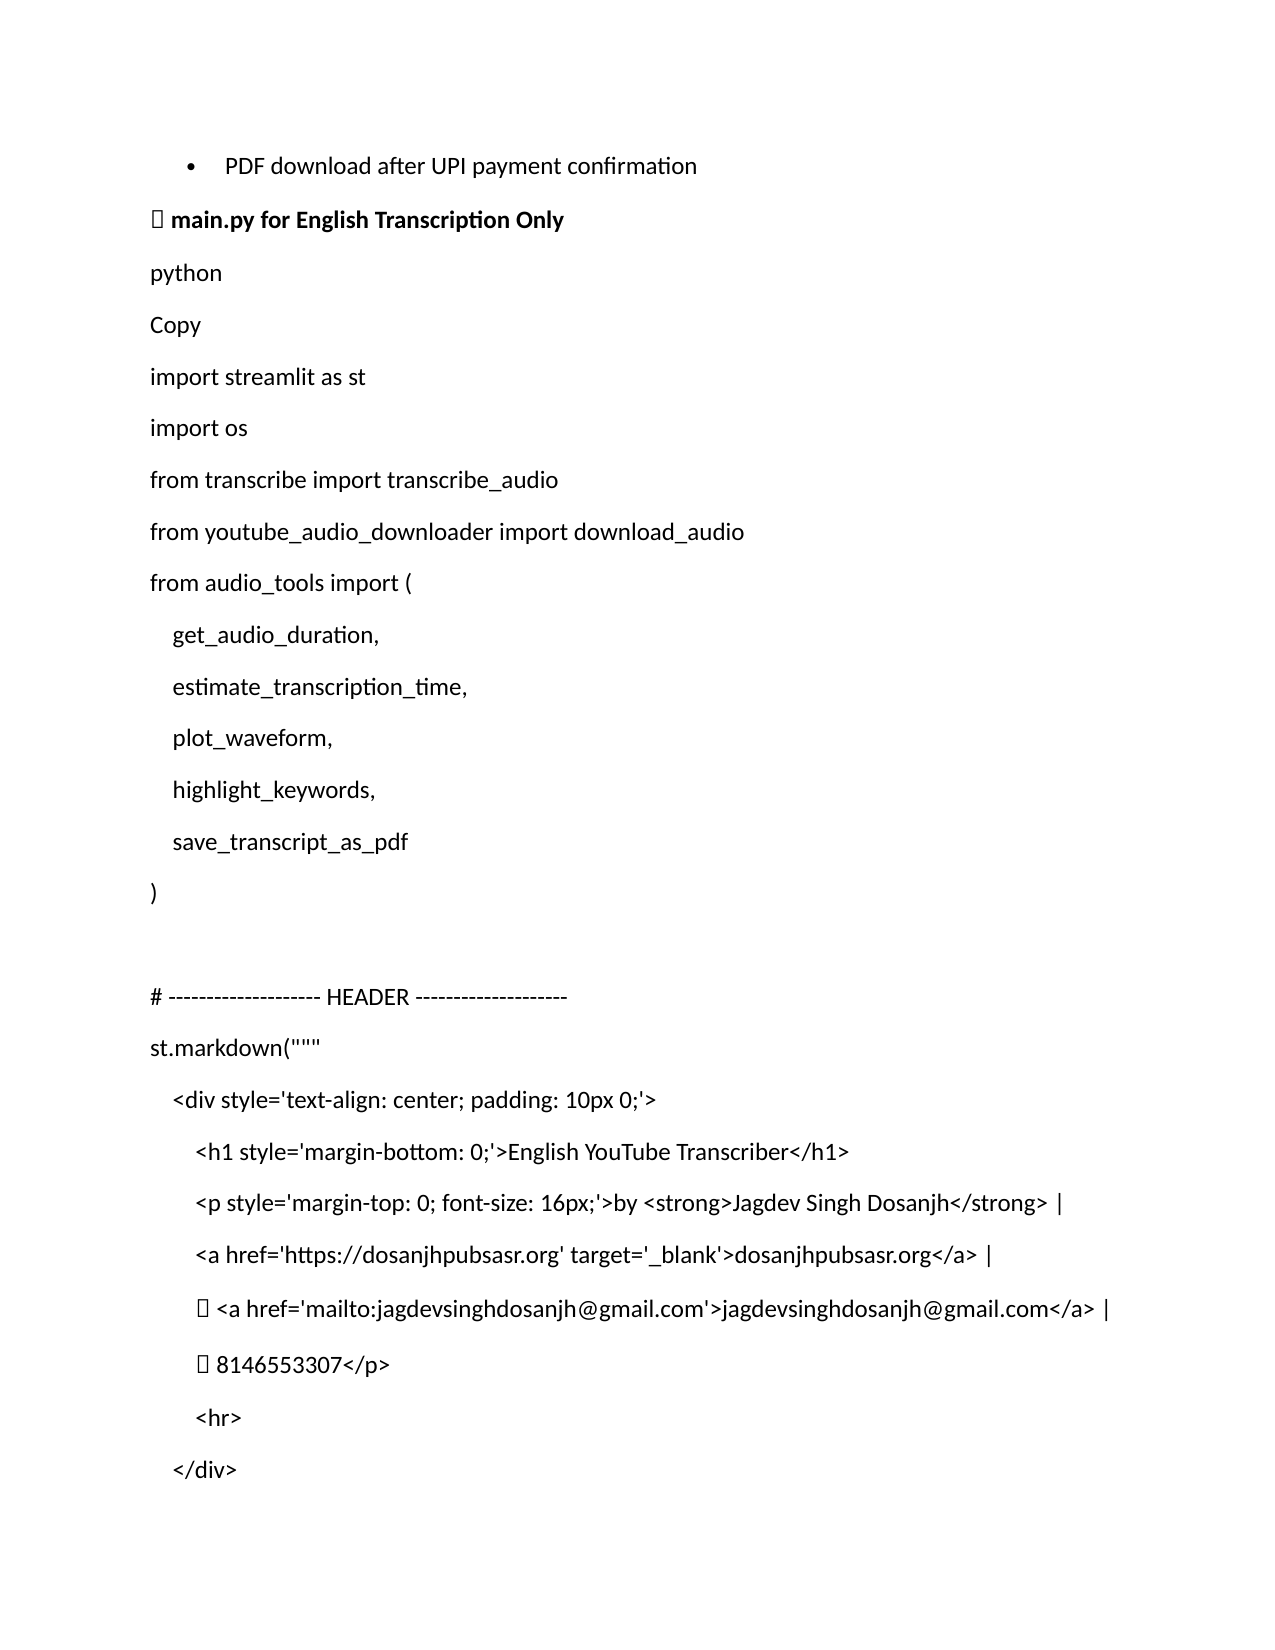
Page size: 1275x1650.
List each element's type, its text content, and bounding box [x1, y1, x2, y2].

text from audio_tools import ( [150, 567, 1125, 598]
text get_audio_duration, [150, 619, 1125, 650]
text Copy [150, 309, 1125, 340]
text # -------------------- HEADER -------------------- [150, 981, 1125, 1011]
text from youtube_audio_downloader import download_audio [150, 516, 1125, 546]
text import os [150, 412, 1125, 443]
text highlight_keywords, [150, 774, 1125, 805]
text <h1 style='margin-bottom: 0;'>English YouTube Transcriber</h1> [150, 1136, 1125, 1166]
text <hr> [150, 1402, 1125, 1433]
text </div> [150, 1454, 1125, 1485]
text save_transcript_as_pdf [150, 826, 1125, 856]
text st.markdown(""" [150, 1032, 1125, 1063]
text 📞 8146553307</p> [150, 1347, 1125, 1381]
text python [150, 257, 1125, 288]
text import streamlit as st [150, 361, 1125, 391]
text <a href='https://dosanjhpubsasr.org' target='_blank'>dosanjhpubsasr.org</a> | [150, 1239, 1125, 1270]
text <div style='text-align: center; padding: 10px 0;'> [150, 1084, 1125, 1115]
text plot_waveform, [150, 722, 1125, 753]
text <p style='margin-top: 0; font-size: 16px;'>by <strong>Jagdev Singh Dosanjh</strong> | [150, 1187, 1125, 1218]
list PDF download after UPI payment confirmation [187, 150, 1125, 181]
text ✅ main.py for English Transcription Only [150, 202, 1125, 236]
text 📧 <a href='mailto:jagdevsinghdosanjh@gmail.com'>jagdevsinghdosanjh@gmail.com</a> | [150, 1291, 1125, 1325]
text from transcribe import transcribe_audio [150, 464, 1125, 495]
text estimate_transcription_time, [150, 671, 1125, 701]
text ) [150, 877, 1125, 908]
